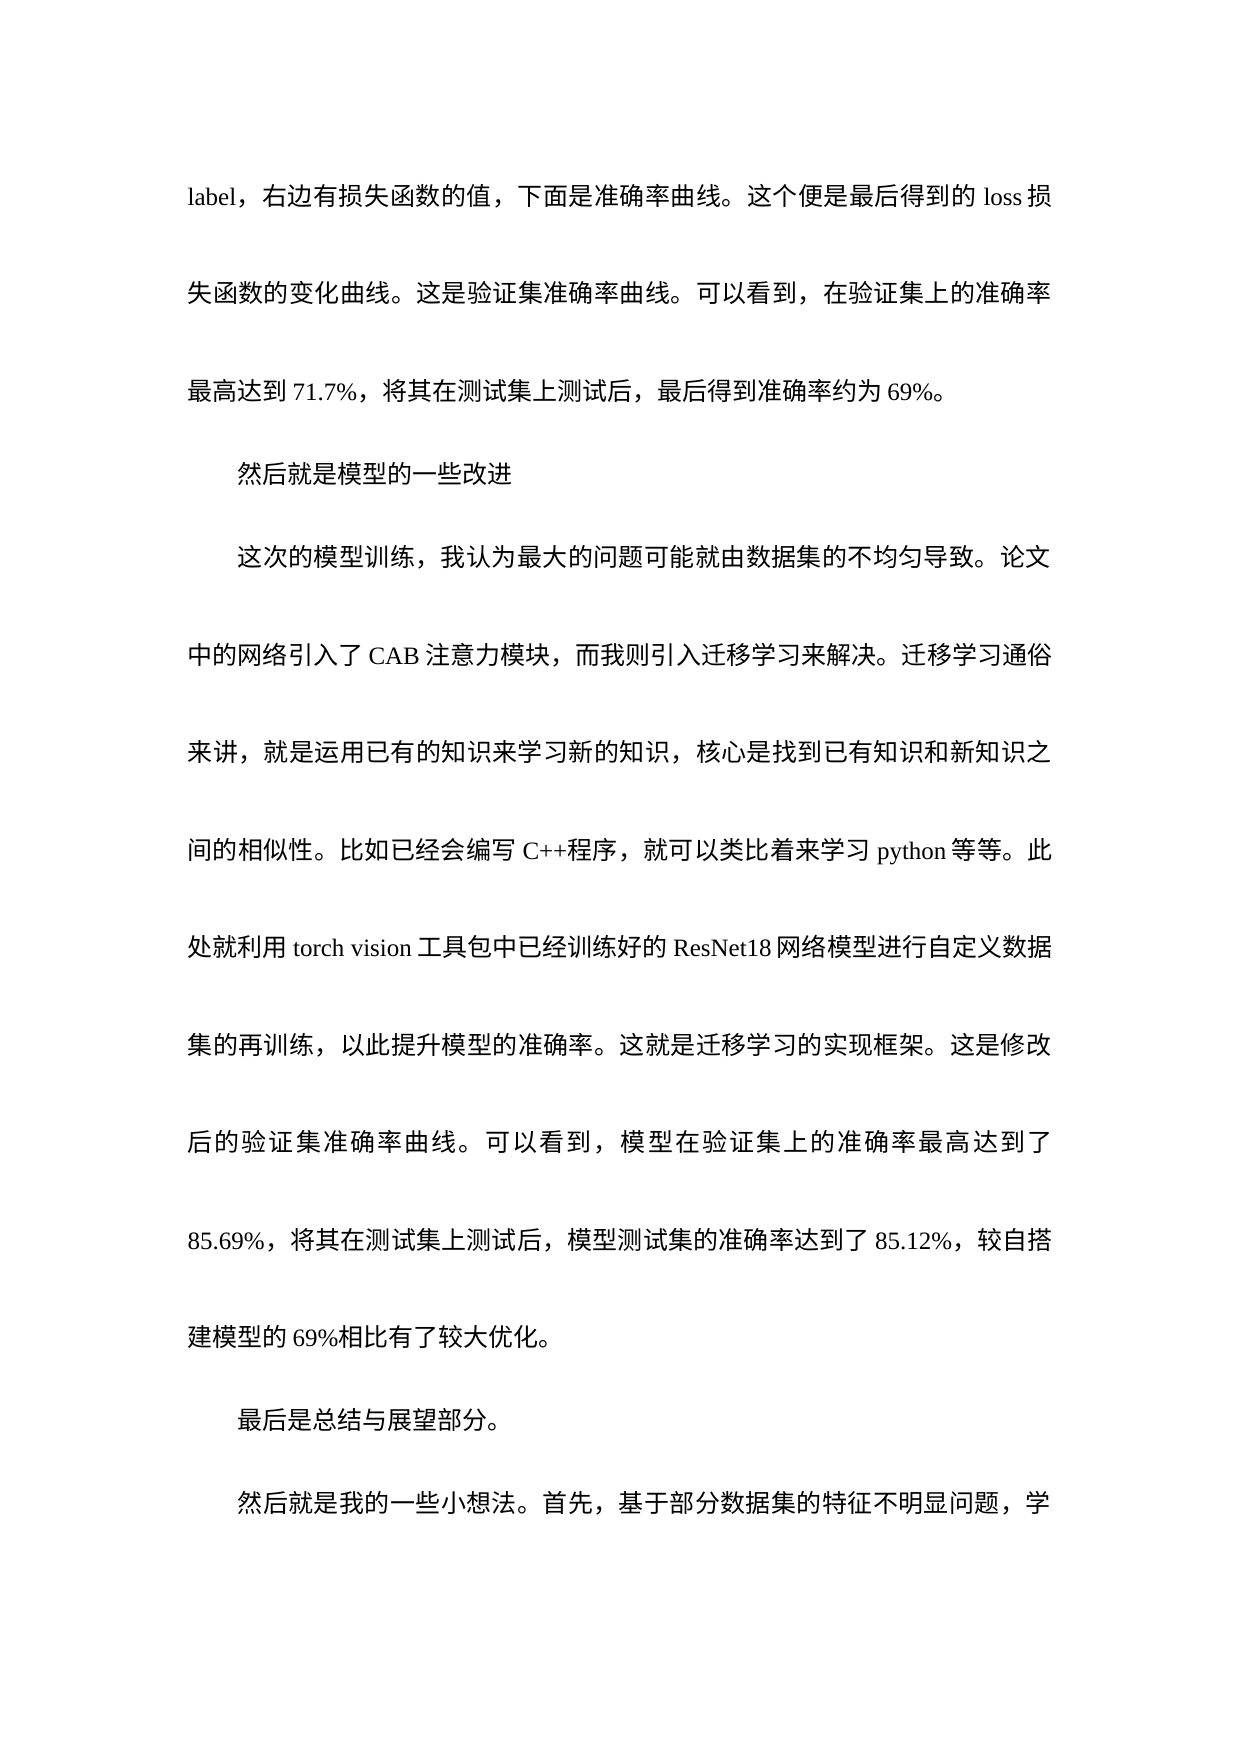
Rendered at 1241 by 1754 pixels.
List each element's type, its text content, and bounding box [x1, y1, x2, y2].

text 这次的模型训练，我认为最大的问题可能就由数据集的不均匀导致。论文中的网络引入了CAB注意力模块，而我则引入迁移学习来解决。迁移学习通俗来讲，就是运用已有的知识来学习新的知识，核心是找到已有知识和新知识之间的相似性。比如已经会编写C++程序，就可以类比着来学习python等等。此处就利用torch vision工具包中已经训练好的ResNet18网络模型进行自定义数据集的再训练，以此提升模型的准确率。这就是迁移学习的实现框架。这是修改后的验证集准确率曲线。可以看到，模型在验证集上的准确率最高达到了85.69%，将其在测试集上测试后，模型测试集的准确率达到了85.12%，较自搭建模型的69%相比有了较大优化。 [187, 523, 1053, 1368]
text 最后是总结与展望部分。 [187, 1386, 1053, 1451]
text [187, 162, 1053, 422]
text 然后就是模型的一些改进 [187, 440, 1053, 505]
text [187, 1469, 1053, 1534]
